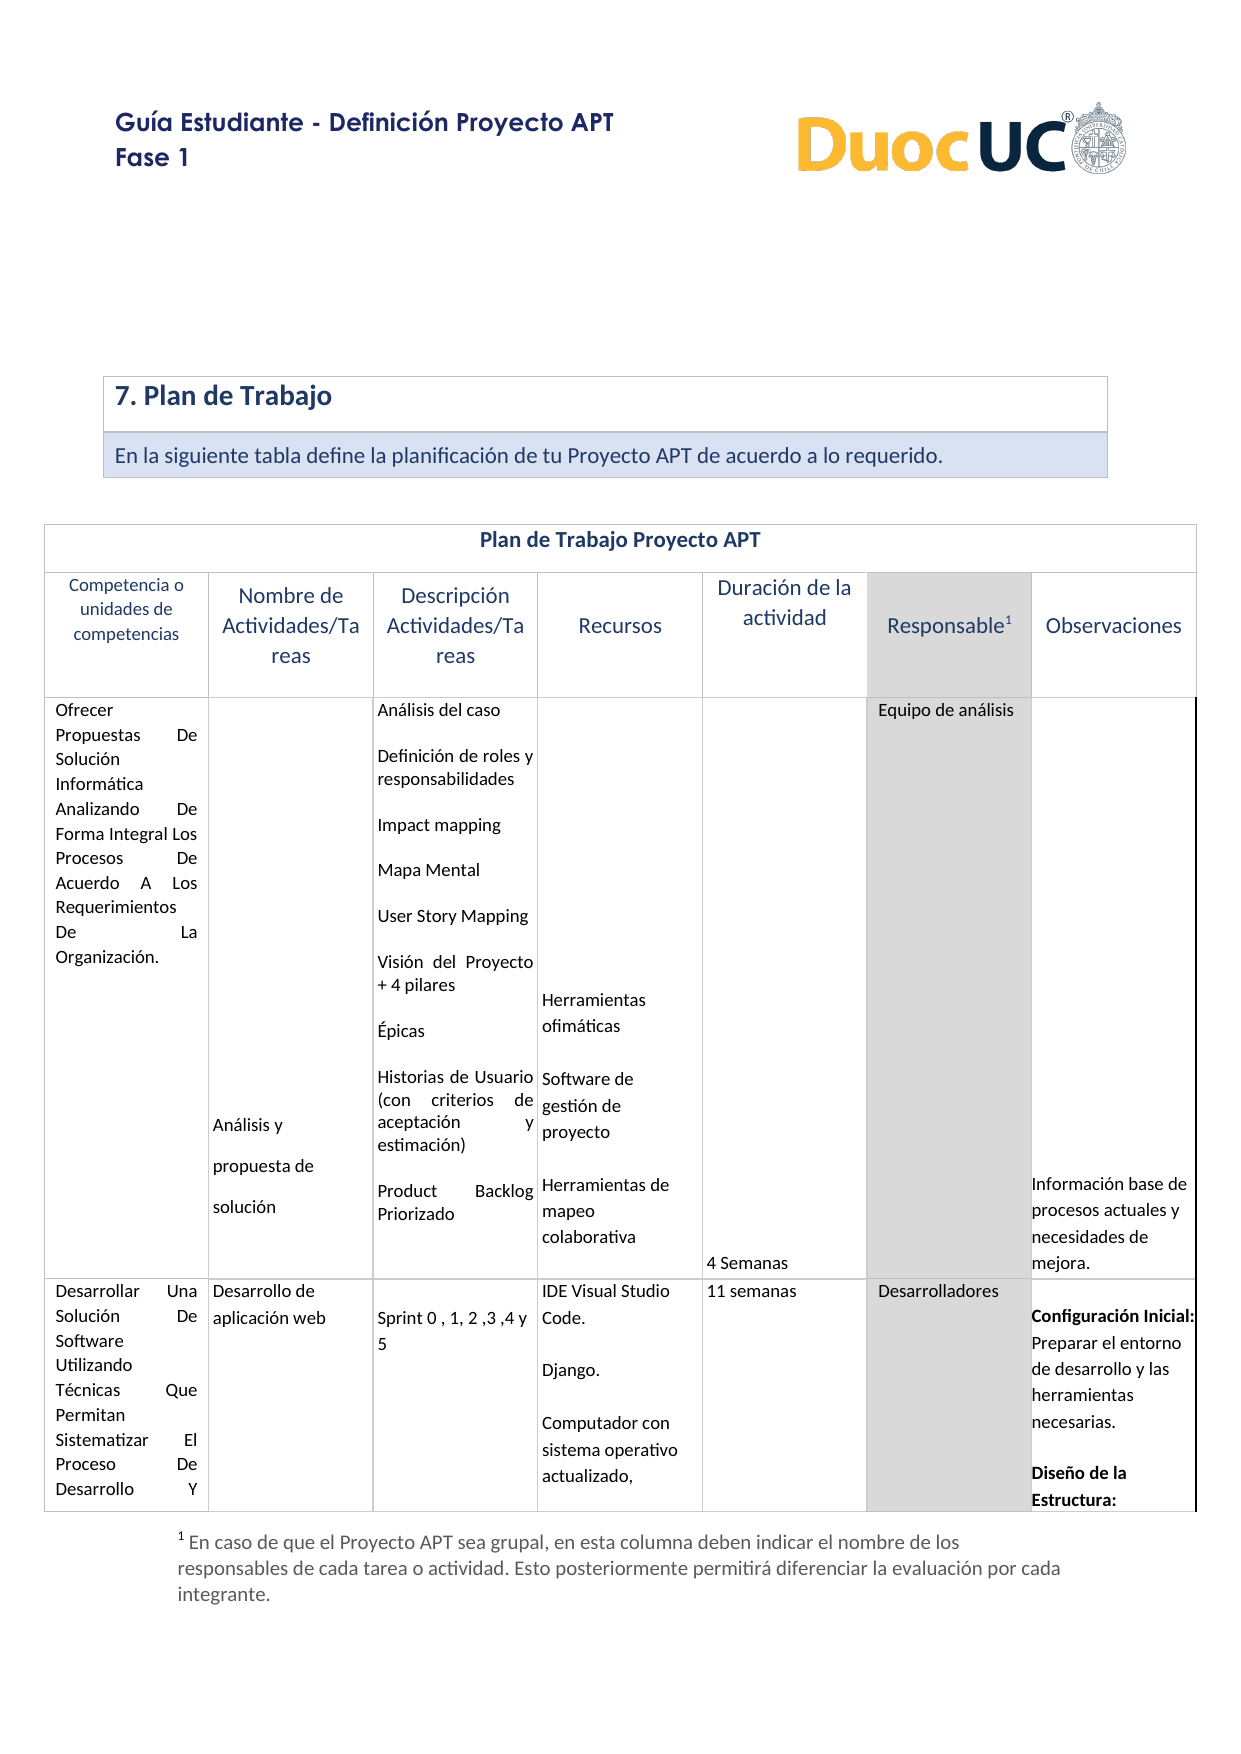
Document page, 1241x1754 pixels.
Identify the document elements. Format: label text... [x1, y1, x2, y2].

table_cell Observaciones [1032, 573, 1196, 697]
table_cell Sprint 0 , 1, 2 ,3 ,4 y 5 [374, 1280, 537, 1511]
table_header 7. Plan de Trabajo [104, 377, 1107, 431]
table_cell Desarrollo de aplicación web [209, 1280, 372, 1511]
table_cell Desarrolladores [868, 1279, 1031, 1511]
table_header Plan de Trabajo Proyecto APT [45, 525, 1196, 572]
table_cell Competencia o unidades de competencias [45, 573, 208, 697]
picture [798, 102, 1126, 174]
table_cell Equipo de análisis [868, 698, 1031, 1278]
table_cell Duración de la actividad [703, 573, 866, 697]
table_cell IDE Visual Studio Code. Django. Computador con sistema operativo actualizado, Conexión a internet [538, 1280, 702, 1511]
table_cell Herramientas ofimáticas Software de gestión de proyecto Herramientas de mapeo colaborativa [538, 698, 702, 1278]
table_cell Análisis del caso Definición de roles y responsabilidades Impact mapping Mapa Mental User Story Mapping Visión del Proyecto + 4 pilares Épicas Historias de Usuario (con criterios de aceptación y estimación) Product Backlog Priorizado [374, 698, 537, 1278]
table_cell 11 semanas [703, 1280, 866, 1511]
table_cell Ofrecer Propuestas De Solución Informática Analizando De Forma Integral Los Procesos De Acuerdo A Los Requerimientos De La Organización. [45, 698, 208, 1278]
table_cell Análisis y propuesta de solución [209, 698, 372, 1278]
table_cell Descripción Actividades/Tareas [374, 573, 537, 697]
table_cell Responsable [867, 573, 1031, 697]
table_cell Recursos [538, 573, 702, 697]
table_cell En la siguiente tabla define la planificación de tu Proyecto APT de acuerdo a lo requerido. [104, 433, 1107, 477]
table_cell 4 Semanas [703, 698, 866, 1278]
table_cell Nombre de Actividades/Tareas [209, 573, 373, 697]
table_cell Información base de procesos actuales y necesidades de mejora. [1032, 698, 1195, 1278]
